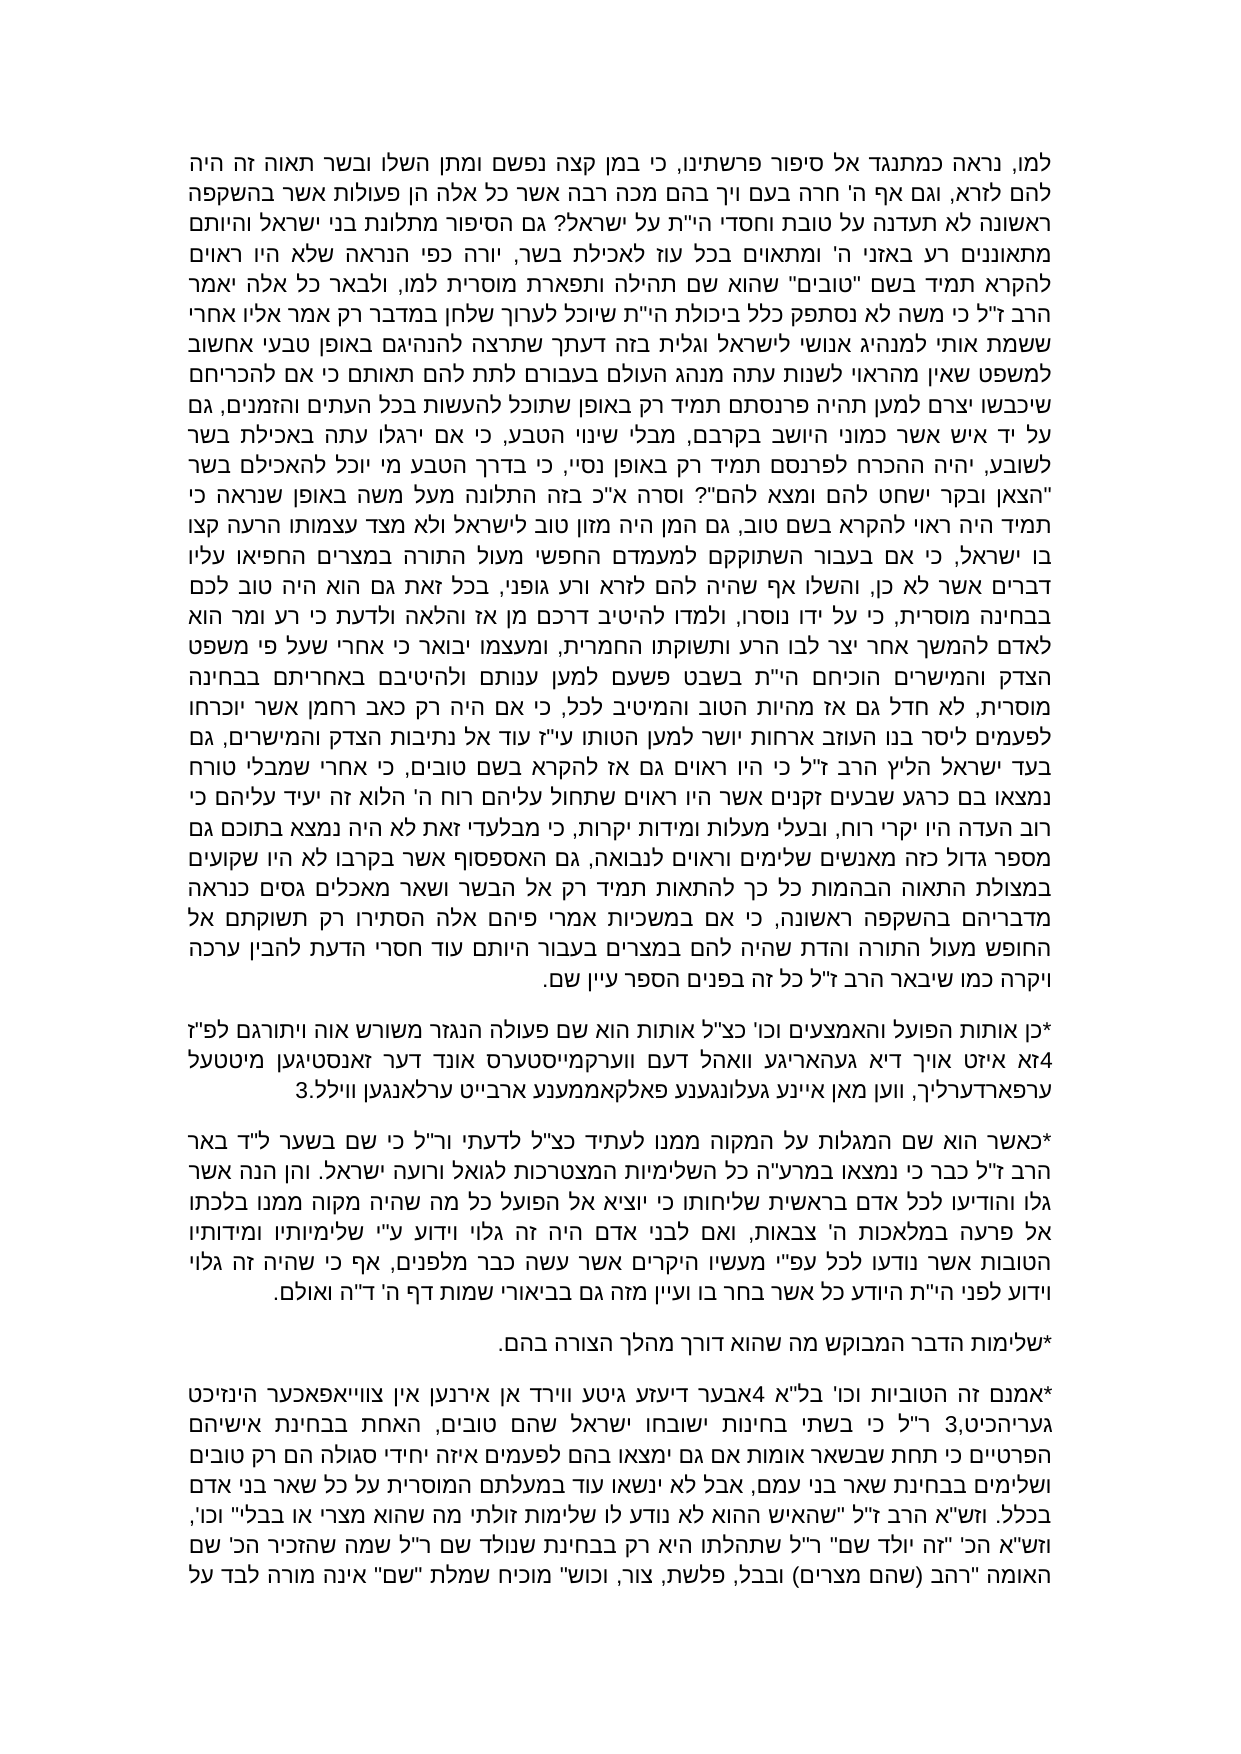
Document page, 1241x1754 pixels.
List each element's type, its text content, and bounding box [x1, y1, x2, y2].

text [187, 1381, 1053, 1589]
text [187, 150, 1053, 992]
text *כאשר הוא שם המגלות על המקוה ממנו לעתיד כצ"ל לדעתי ור"ל כי שם בשער ל"ד באר הרב ז"ל כבר כי נמצאו במרע"ה כל השלימיות המצטרכות לגואל ורועה ישראל. והן הנה אשר גלו והודיעו לכל אדם בראשית שליחותו כי יוציא אל הפועל כל מה שהיה מקוה ממנו בלכתו אל פרעה במלאכות ה' צבאות, ואם לבני אדם היה זה גלוי וידוע ע"י שלימיותיו ומידותיו הטובות אשר נודעו לכל עפ"י מעשיו היקרים אשר עשה כבר מלפנים, אף כי שהיה זה גלוי וידוע לפני הי"ת היודע כל אשר בחר בו ועיין מזה גם בביאורי שמות דף ה' ד"ה ואולם. [187, 1128, 1053, 1306]
text *כן אותות הפועל והאמצעים וכו' כצ"ל אותות הוא שם פעולה הנגזר משורש אוה ויתורגם לפ"ז 4זא איזט אויך דיא געהאריגע וואהל דעם ווערקמייסטערס אונד דער זאנסטיגען מיטטעל ערפארדערליך, ווען מאן איינע געלונגענע פאלקאממענע ארבייט ערלאנגען ווילל.3 [187, 1017, 1053, 1103]
text *שלימות הדבר המבוקש מה שהוא דורך מהלך הצורה בהם. [187, 1330, 1053, 1357]
